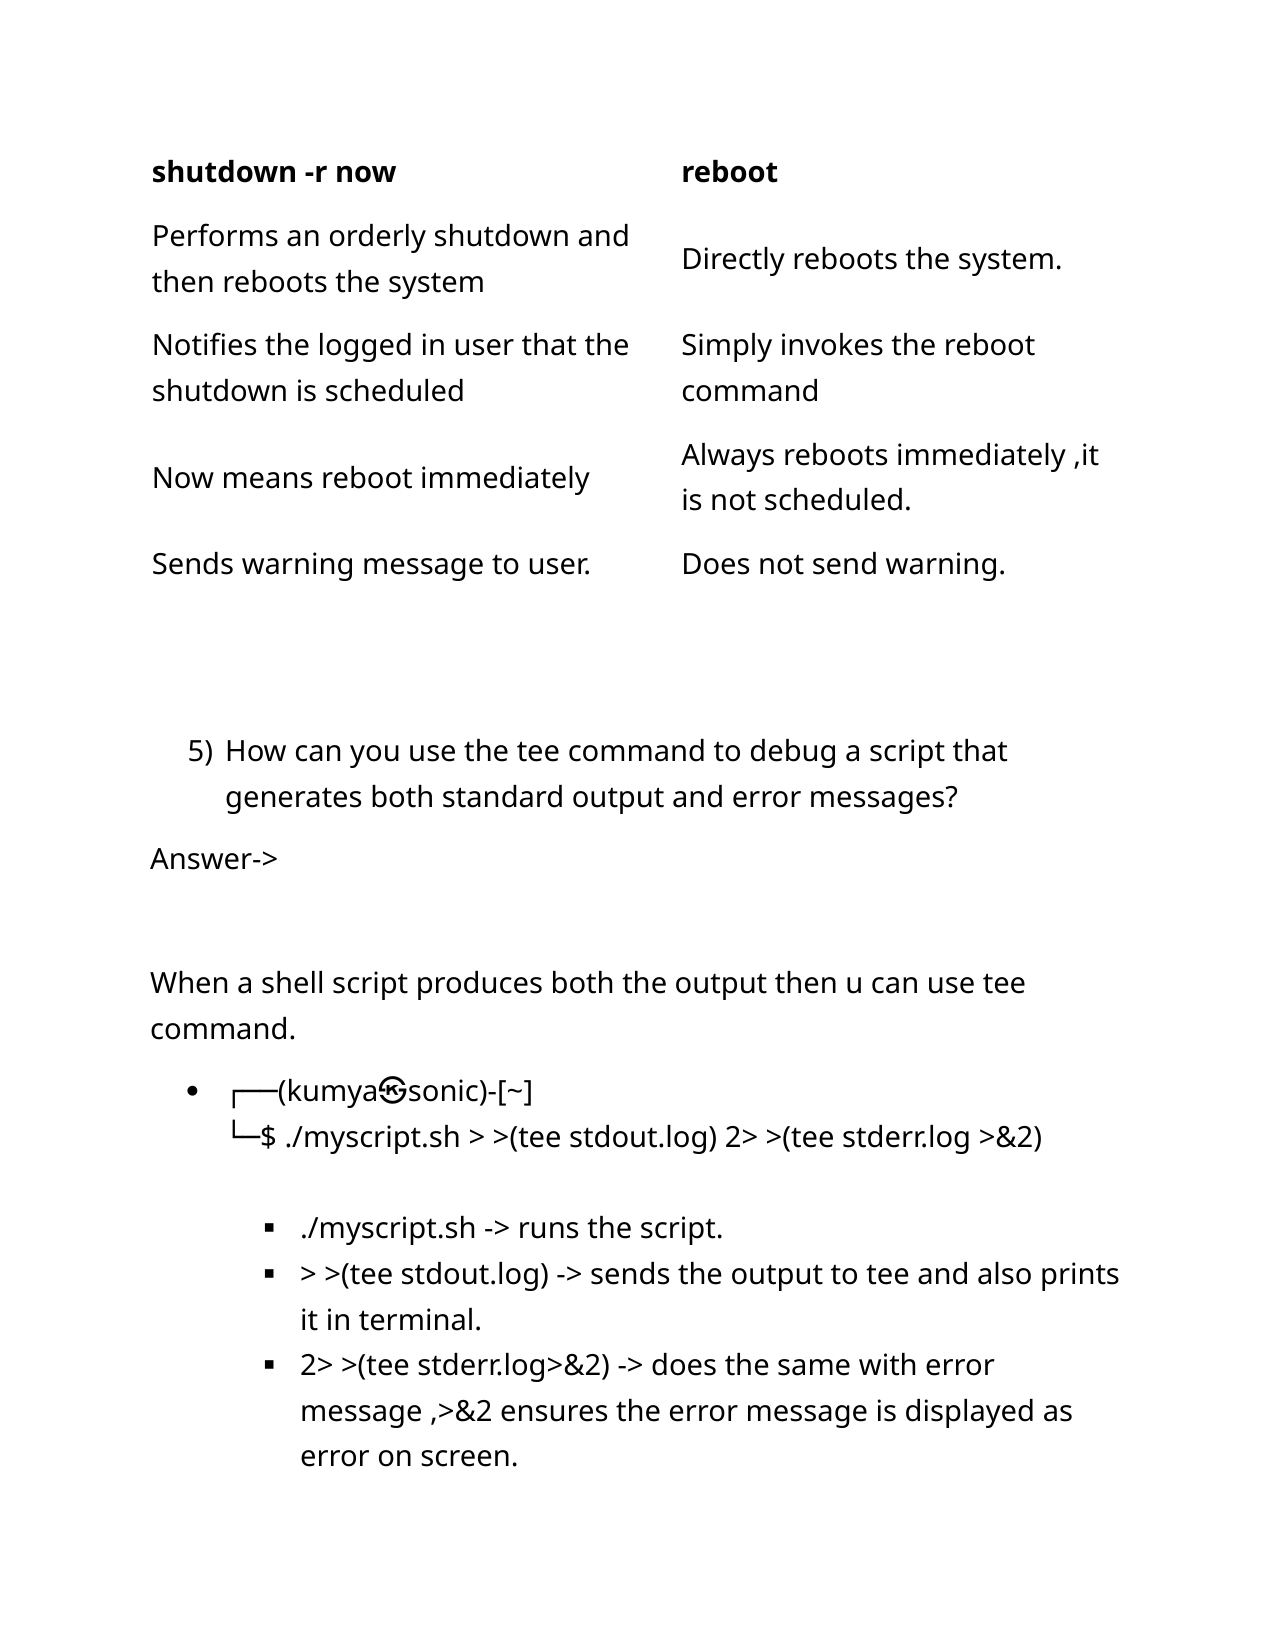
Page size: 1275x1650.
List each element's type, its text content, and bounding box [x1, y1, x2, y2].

list ┌──(kumya㉿sonic)-[~] [187, 1071, 1125, 1110]
list > >(tee stdout.log) -> sends the output to tee and also prints it in terminal. [262, 1253, 1125, 1338]
table_cell Sends warning message to user. [150, 542, 679, 606]
list 2> >(tee stderr.log>&2) -> does the same with error message ,>&2 ensures the error message is displayed as error on screen. [262, 1344, 1125, 1475]
table_cell Does not send warning. [680, 542, 1125, 606]
text When a shell script produces both the output then u can use tee command. [150, 963, 1125, 1048]
table_cell Always reboots immediately ,it is not scheduled. [680, 433, 1125, 542]
list How can you use the tee command to debug a script that generates both standard output and error messages? [187, 730, 1125, 816]
text Answer-> [150, 838, 1125, 878]
table_header shutdown -r now [150, 150, 679, 214]
table_cell Simply invokes the reboot command [680, 323, 1125, 432]
list └─$ ./myscript.sh > >(tee stdout.log) 2> >(tee stderr.log >&2) [225, 1116, 1125, 1156]
table_header reboot [680, 150, 1125, 214]
table_cell Notifies the logged in user that the shutdown is scheduled [150, 323, 679, 432]
table_cell Directly reboots the system. [680, 214, 1125, 323]
list ./myscript.sh -> runs the script. [262, 1207, 1125, 1247]
table_cell Performs an orderly shutdown and then reboots the system [150, 214, 679, 323]
table_cell Now means reboot immediately [150, 433, 679, 542]
